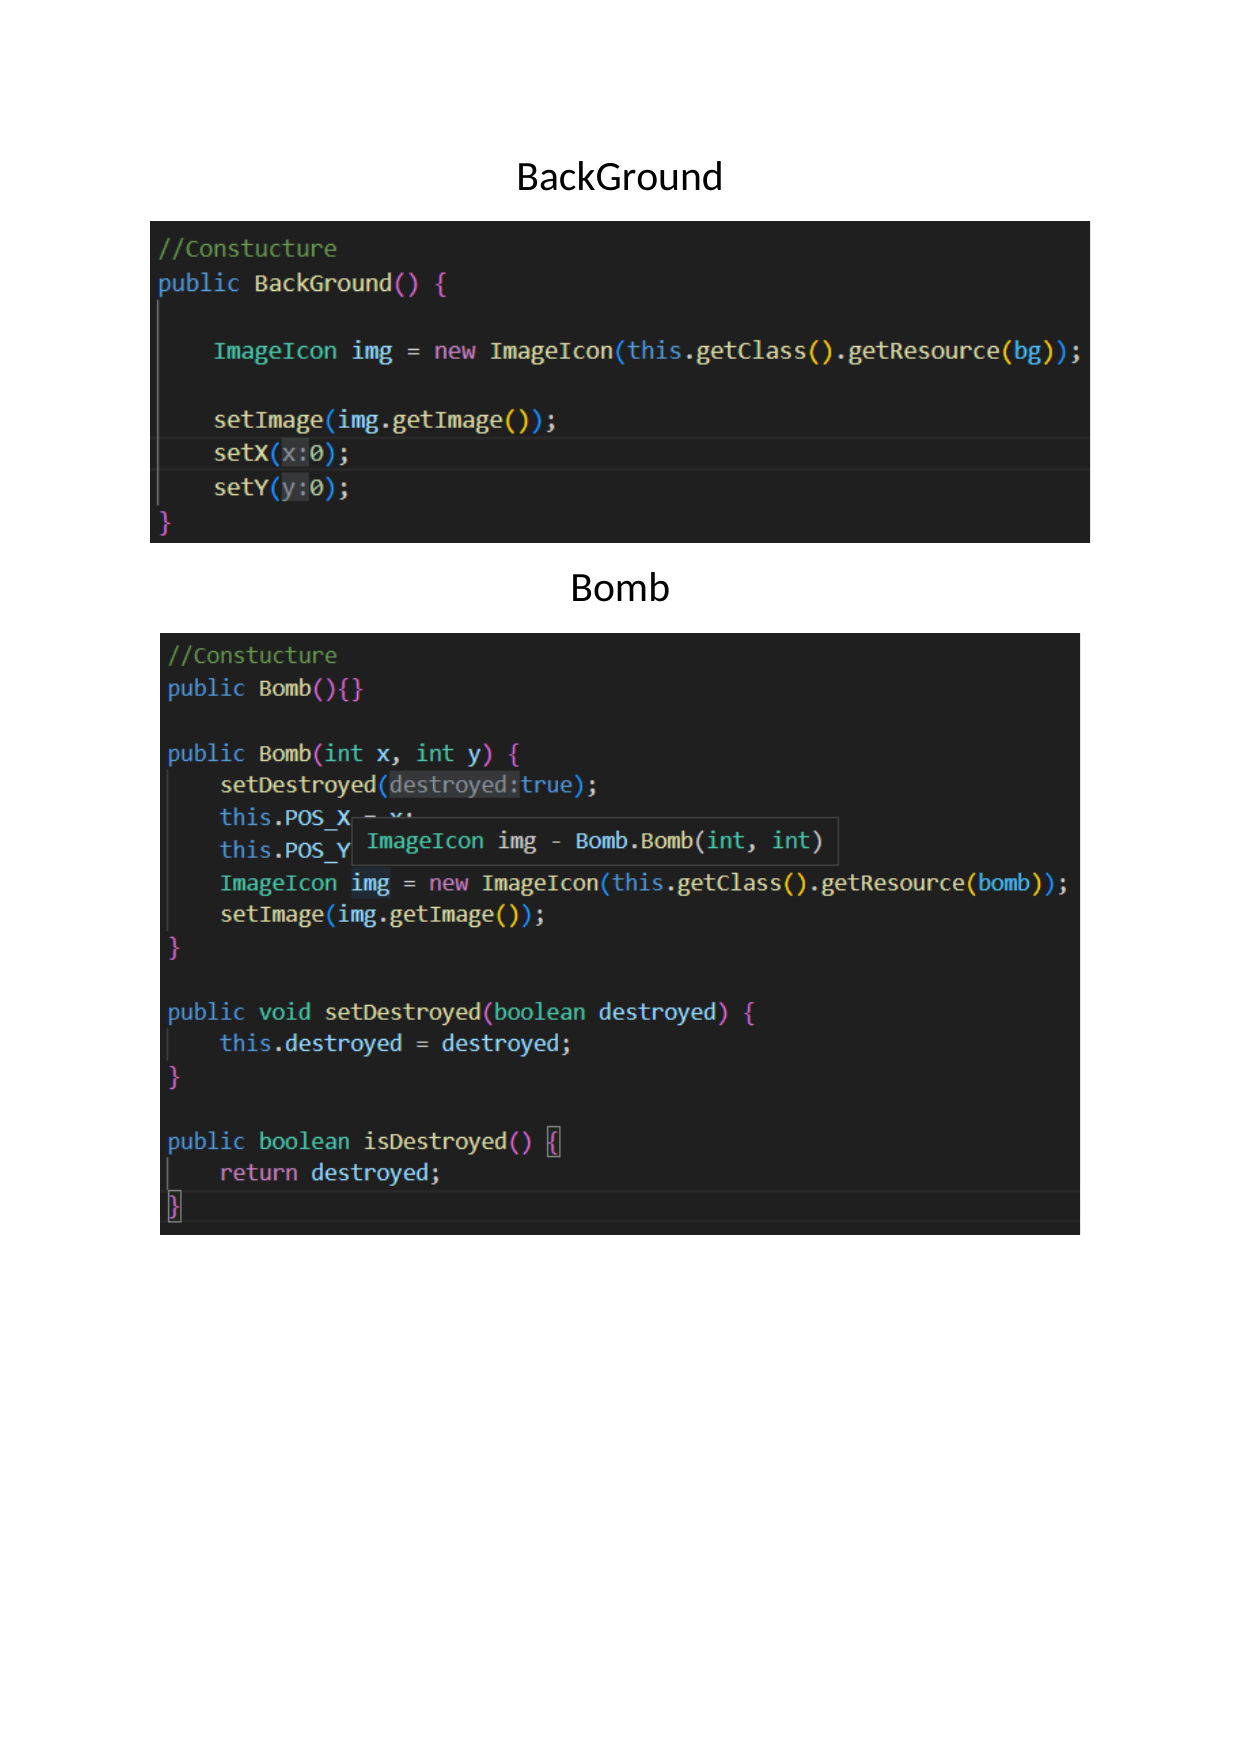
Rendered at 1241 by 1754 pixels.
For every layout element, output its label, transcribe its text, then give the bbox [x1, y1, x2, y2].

text BackGround [150, 150, 1090, 201]
picture [160, 633, 1080, 1235]
text Bomb [150, 561, 1090, 612]
picture [150, 221, 1091, 543]
